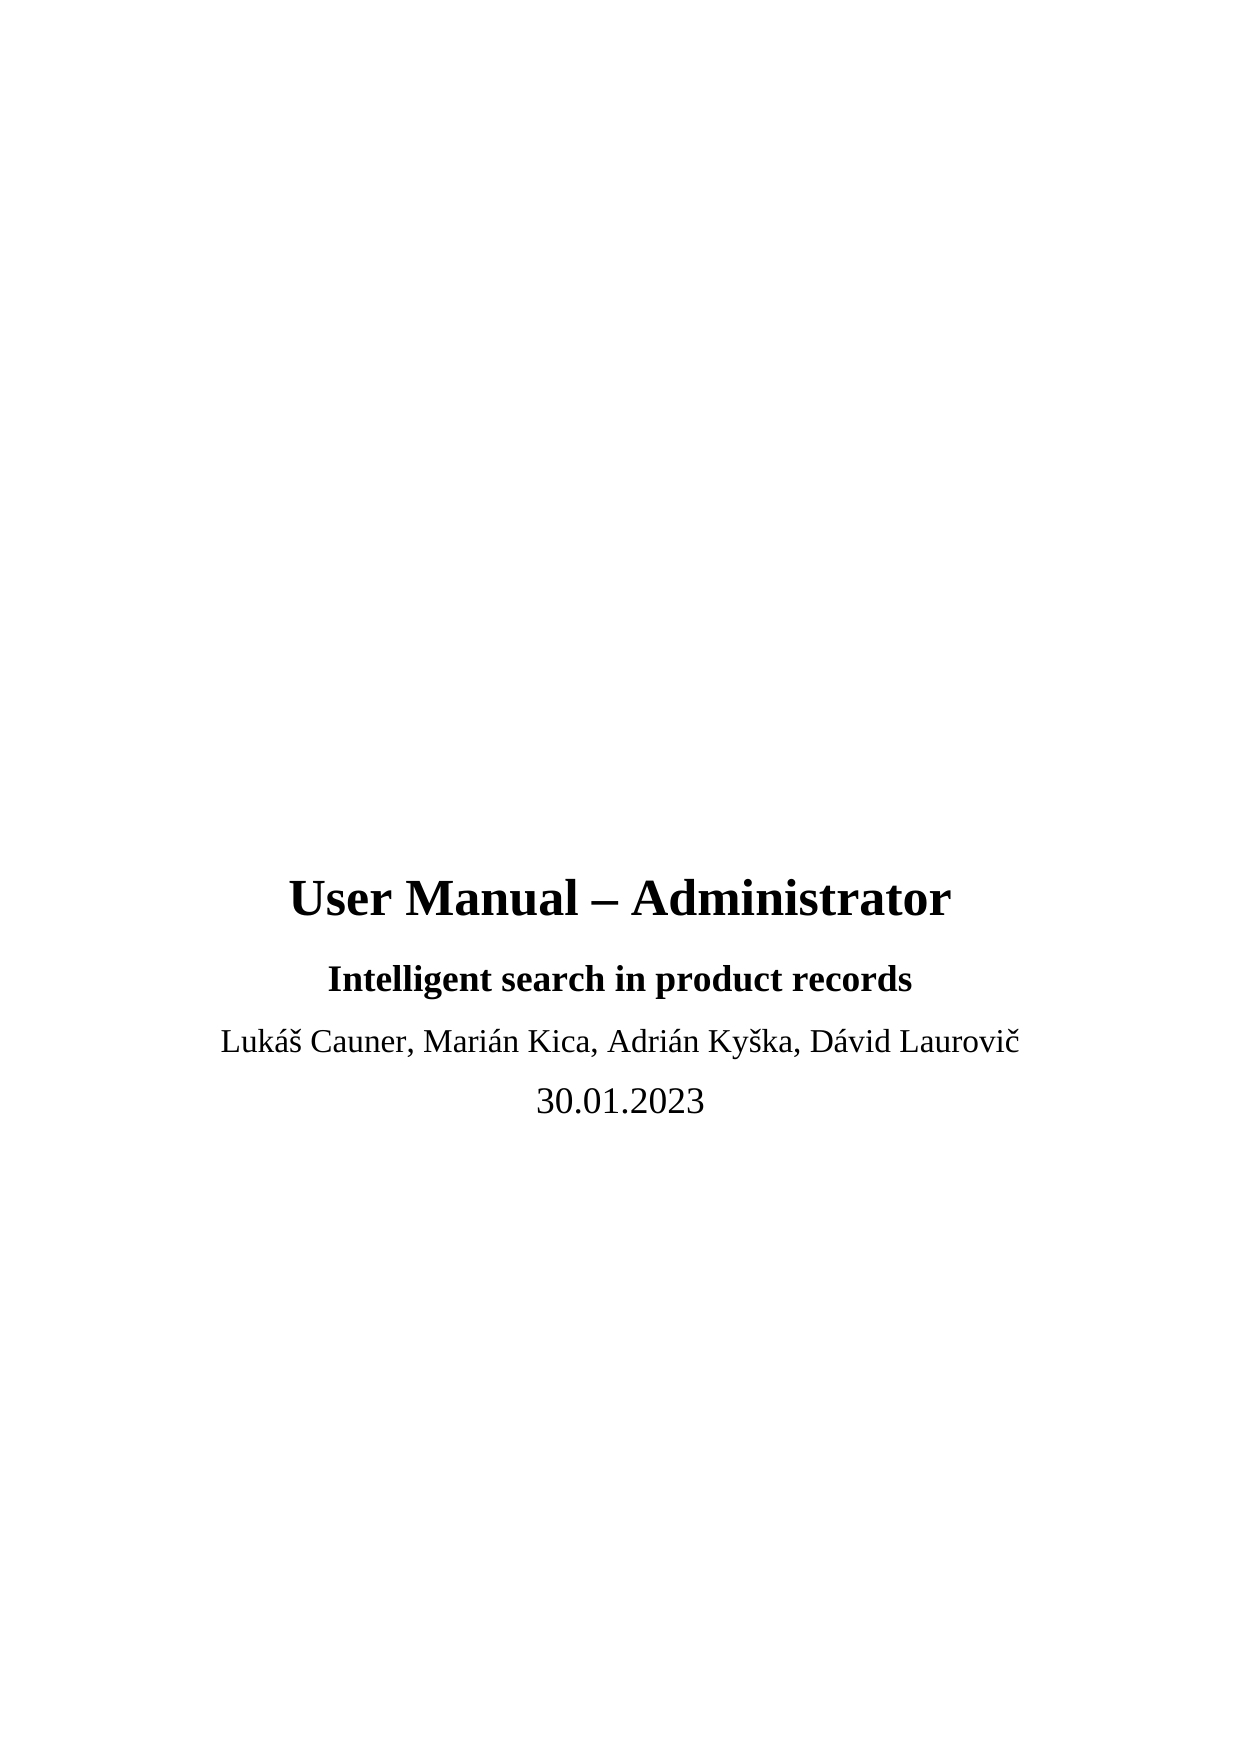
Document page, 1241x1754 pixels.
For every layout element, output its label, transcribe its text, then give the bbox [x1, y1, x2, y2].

text Lukáš Cauner, Marián Kica, Adrián Kyška, Dávid Laurovič [148, 1021, 1093, 1059]
text User Manual – Administrator [148, 866, 1093, 926]
text Intelligent search in product records [148, 956, 1093, 999]
text 30.01.2023 [148, 1078, 1093, 1122]
